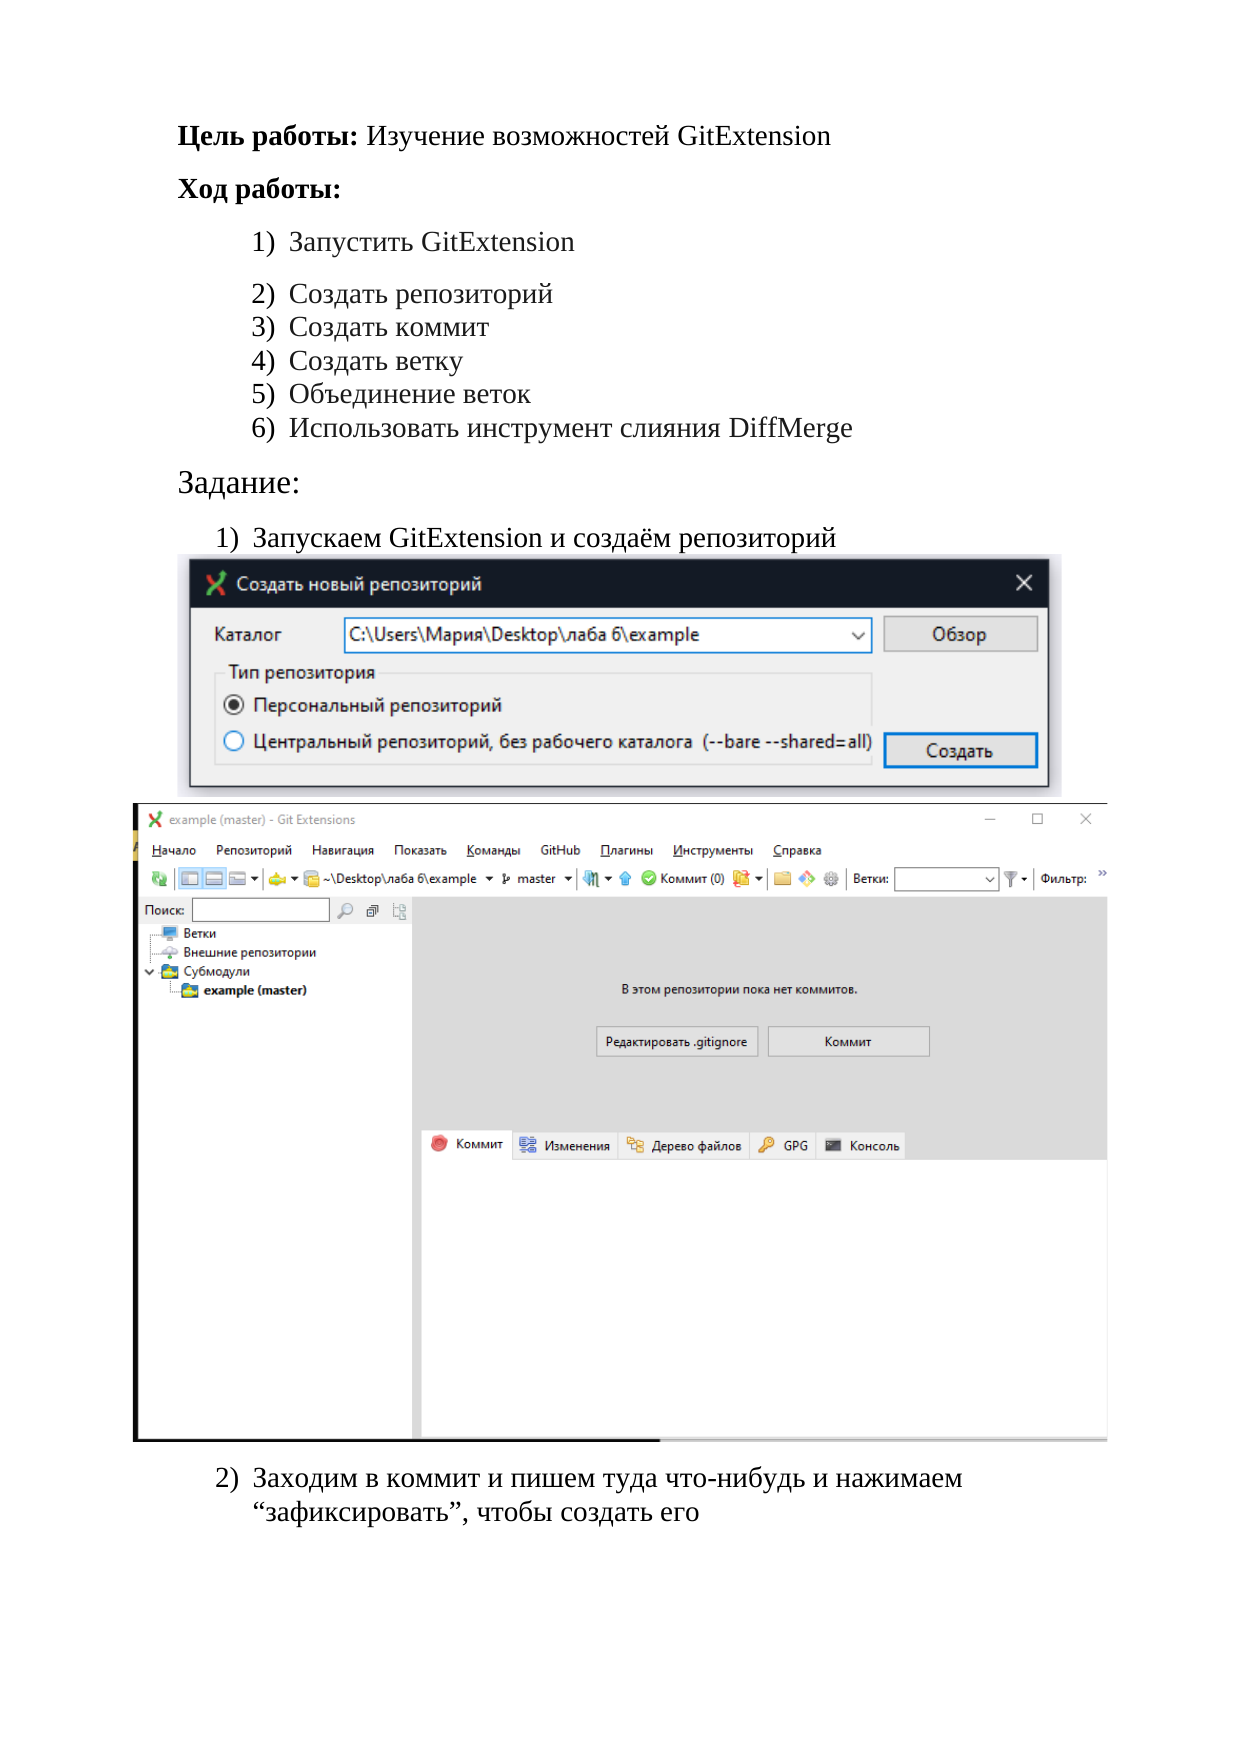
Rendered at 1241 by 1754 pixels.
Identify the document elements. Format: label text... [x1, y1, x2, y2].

picture [132, 803, 1108, 1442]
list Создать репозиторий [251, 276, 1152, 309]
picture [177, 554, 1062, 797]
list Создать коммит [251, 309, 1152, 343]
list Запустить GitExtension [251, 224, 1152, 257]
list Использовать инструмент слияния DiffMerge [251, 410, 1152, 444]
text Ход работы: [177, 171, 1152, 204]
list Заходим в коммит и пишем туда что-нибудь и нажимаем “зафиксировать”, чтобы создать его [215, 921, 1152, 1528]
text Цель работы: Изучение возможностей GitExtension [177, 118, 1152, 152]
list Запускаем GitExtension и создаём репозиторий [215, 521, 1152, 554]
list Создать ветку [251, 343, 1152, 377]
text Задание: [177, 462, 1152, 501]
list Объединение веток [251, 377, 1152, 410]
